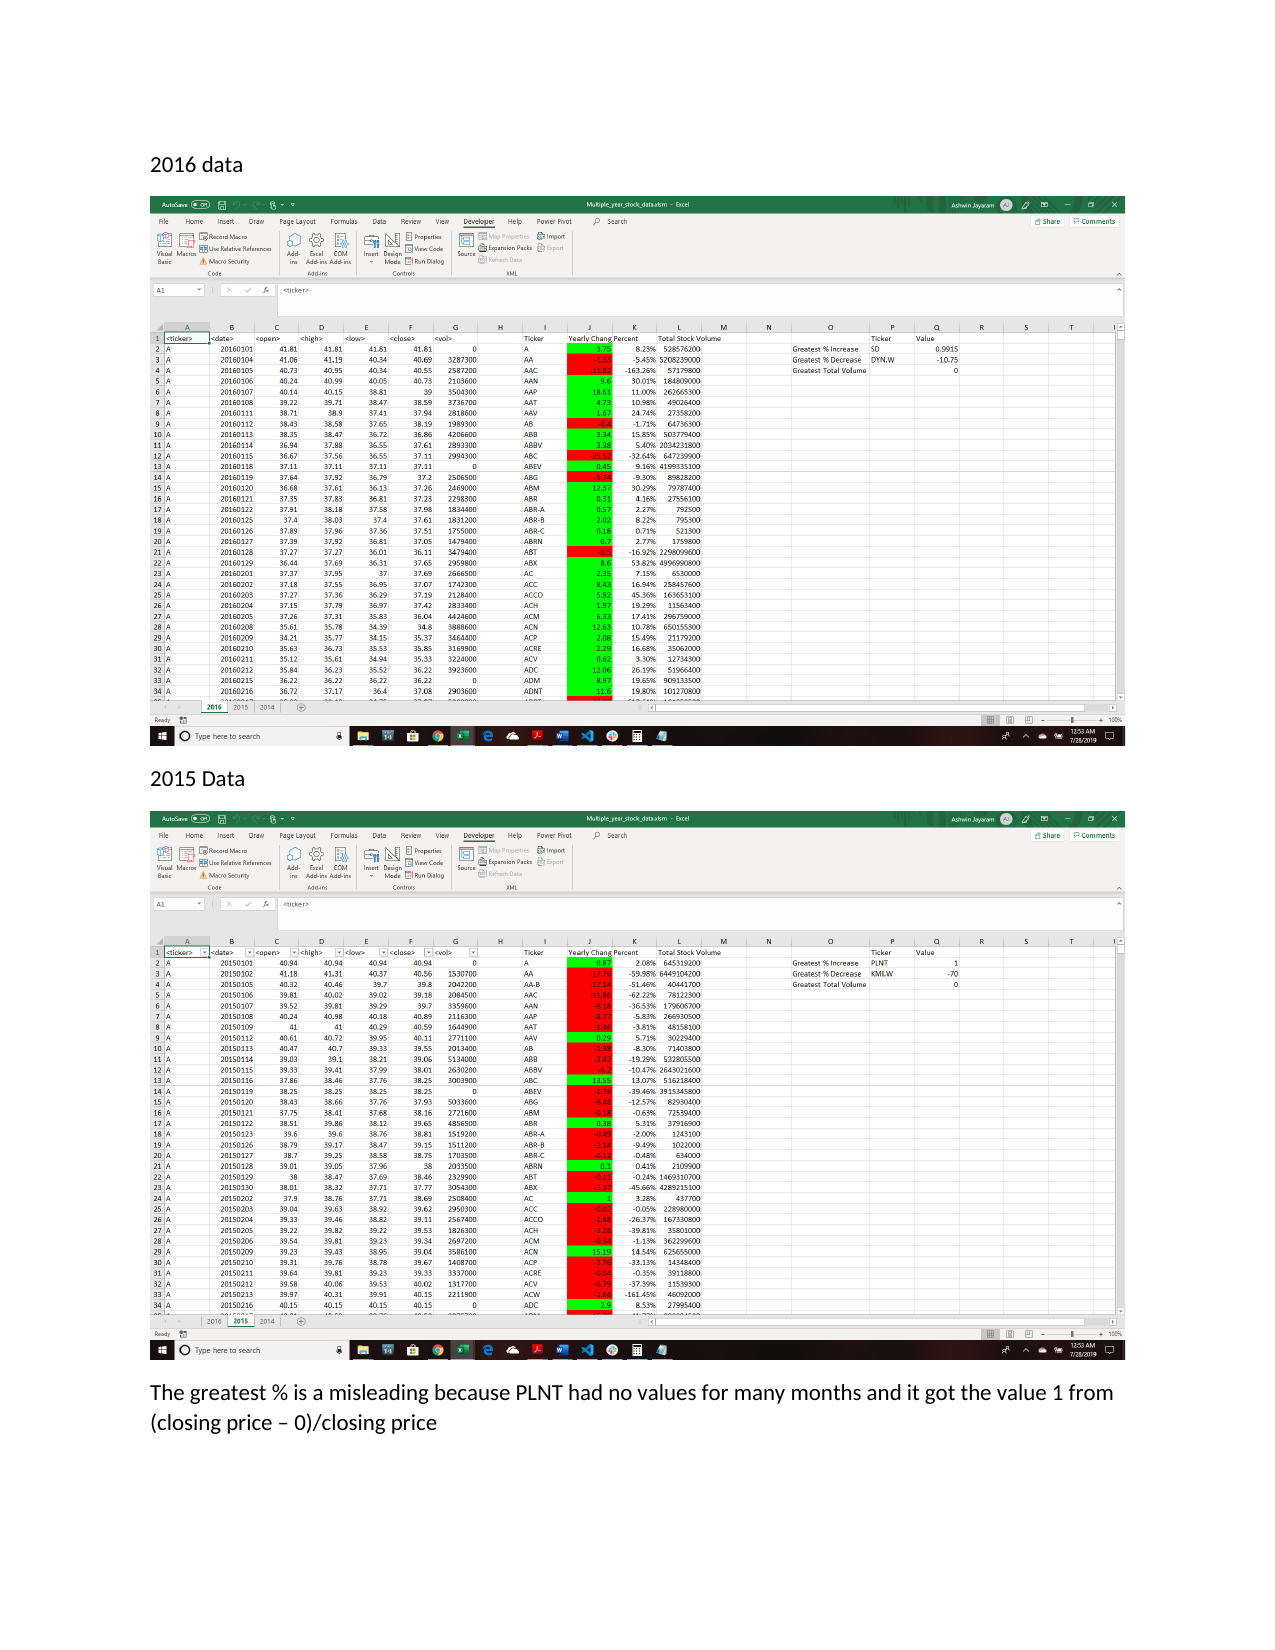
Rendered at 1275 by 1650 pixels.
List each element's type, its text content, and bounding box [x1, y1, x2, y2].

picture [150, 811, 1125, 1360]
text 2016 data [150, 150, 1125, 178]
picture [150, 196, 1125, 746]
text 2015 Data [150, 764, 1125, 792]
text The greatest % is a misleading because PLNT had no values for many months and it got the value 1 from (closing price – 0)/closing price [150, 1378, 1125, 1437]
